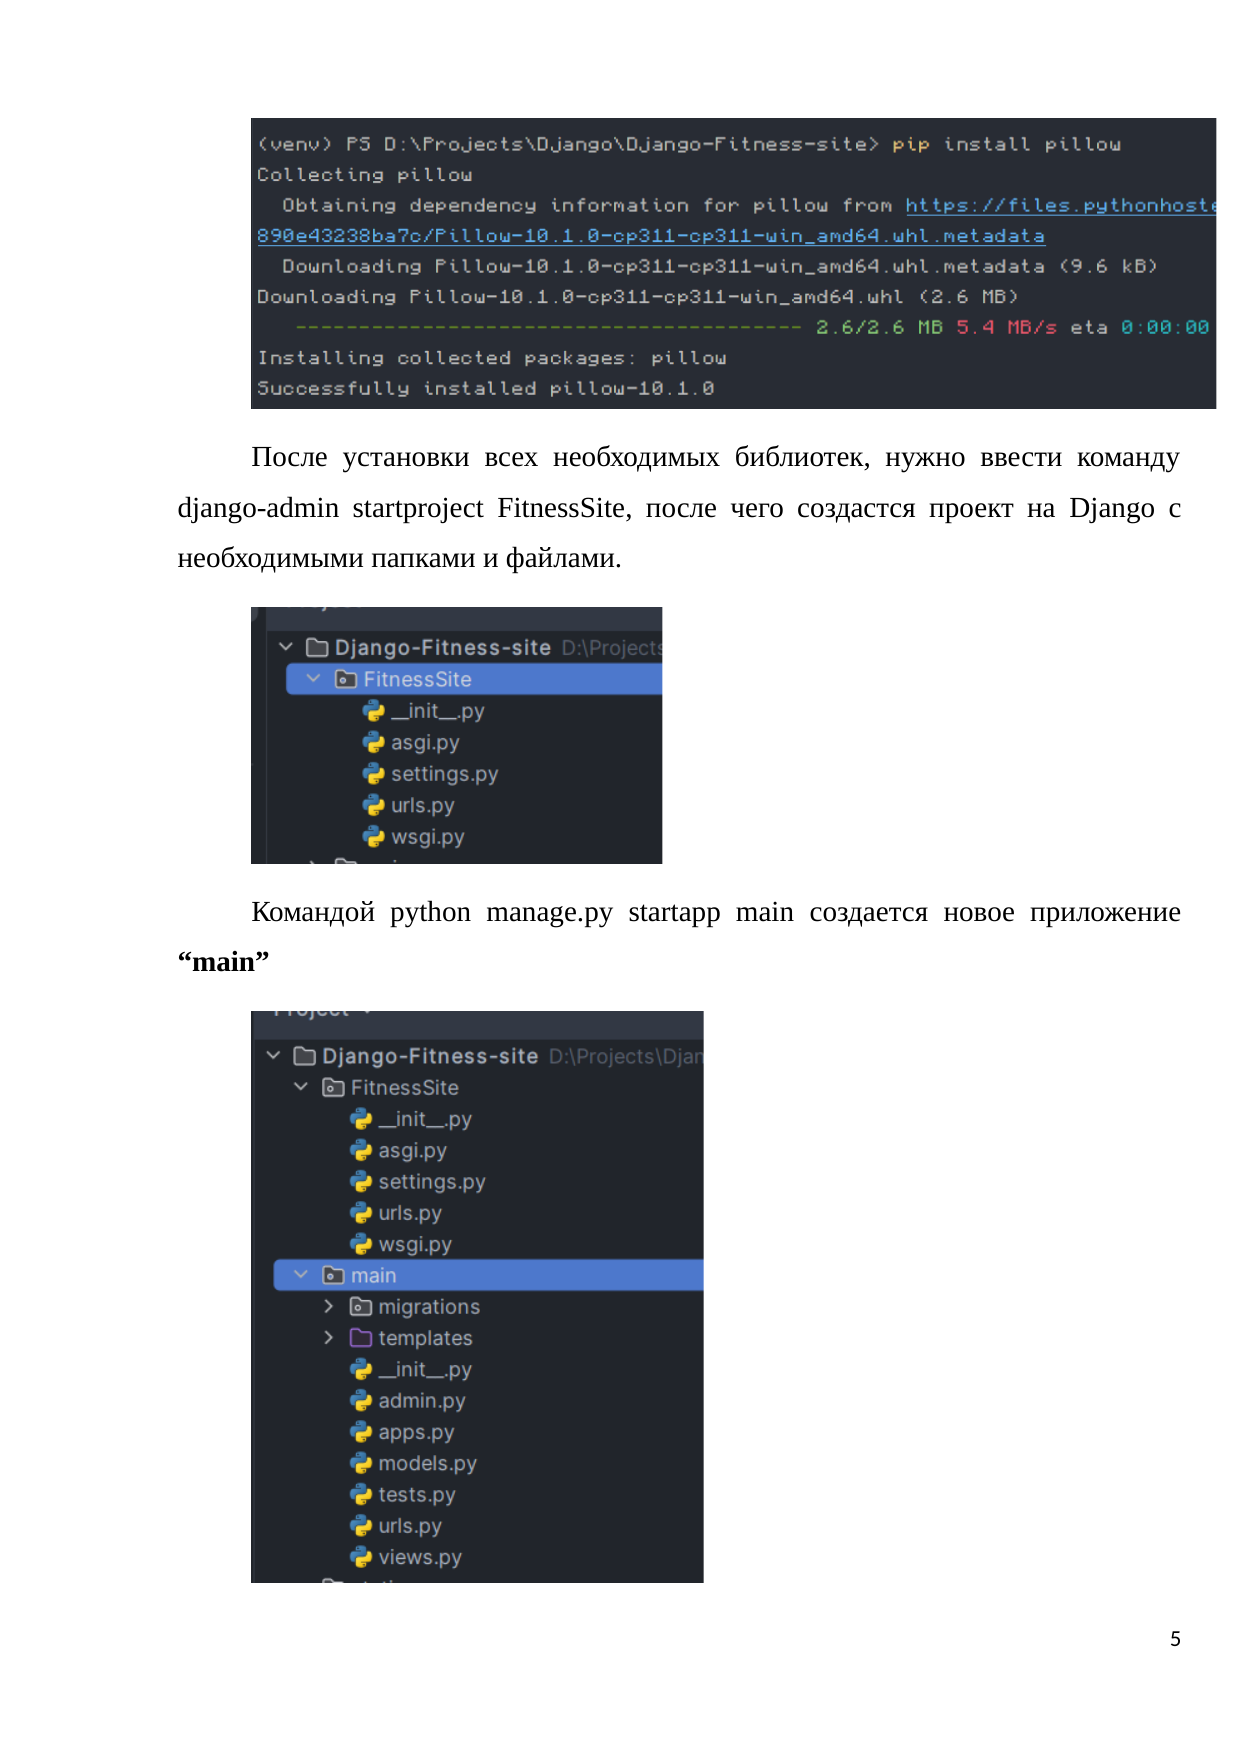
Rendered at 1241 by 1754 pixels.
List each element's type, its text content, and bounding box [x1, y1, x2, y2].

picture [251, 607, 663, 864]
text Командой python manage.py startapp main создается новое приложение “main” [177, 894, 1181, 978]
picture [251, 118, 1217, 409]
picture [251, 1011, 704, 1583]
text После установки всех необходимых библиотек, нужно ввести команду django-admin startproject FitnessSite, после чего создастся проект на Django с необходимыми папками и файлами. [177, 439, 1181, 573]
